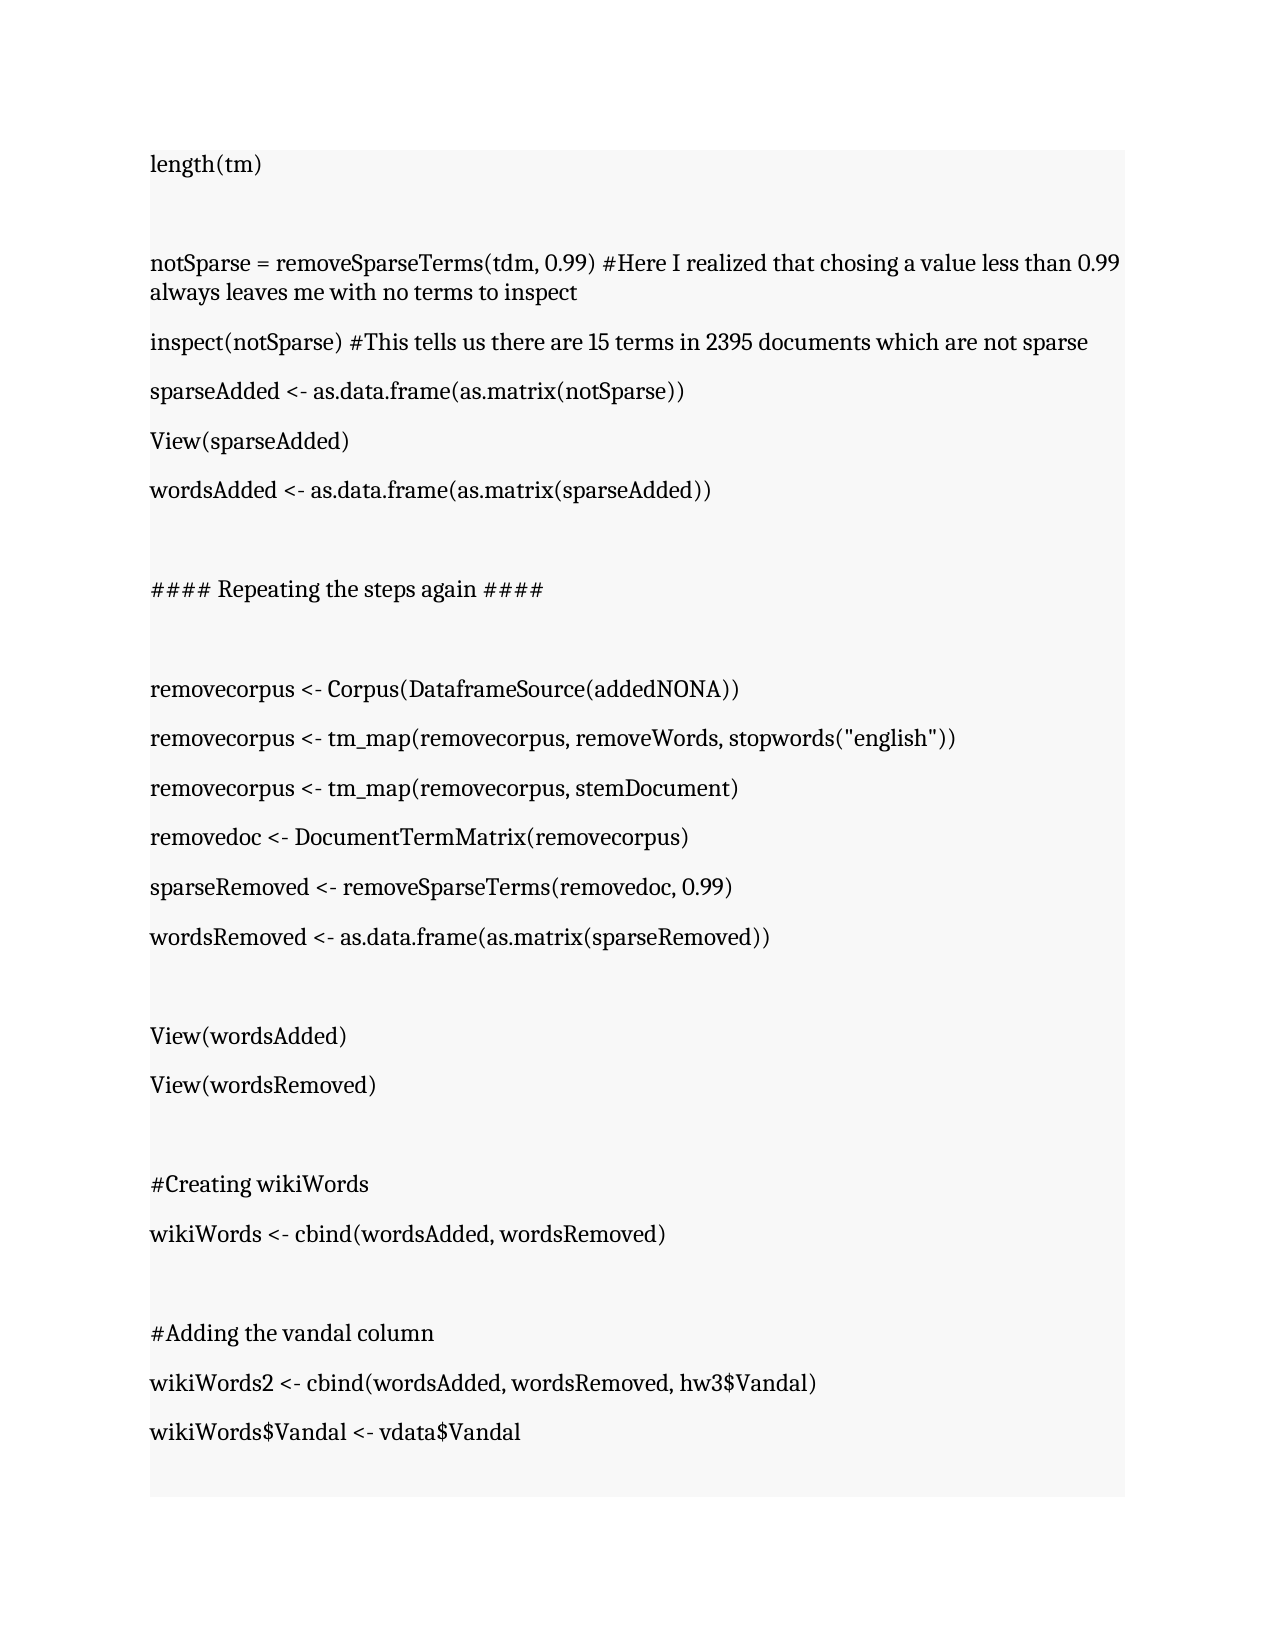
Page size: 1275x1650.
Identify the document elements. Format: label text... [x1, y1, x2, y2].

text removecorpus <- tm_map(removecorpus, stemDocument) [150, 774, 1125, 802]
text View(wordsRemoved) [150, 1071, 1125, 1100]
text inspect(notSparse) #This tells us there are 15 terms in 2395 documents which are not sparse [150, 327, 1125, 356]
text sparseRemoved <- removeSparseTerms(removedoc, 0.99) [150, 873, 1125, 902]
text length(tm) [150, 150, 1125, 179]
text View(sparseAdded) [150, 427, 1125, 455]
text View(wordsAdded) [150, 1022, 1125, 1050]
text removecorpus <- tm_map(removecorpus, removeWords, stopwords("english")) [150, 724, 1125, 753]
text wikiWords <- cbind(wordsAdded, wordsRemoved) [150, 1220, 1125, 1249]
text removedoc <- DocumentTermMatrix(removecorpus) [150, 823, 1125, 852]
text wordsAdded <- as.data.frame(as.matrix(sparseAdded)) [150, 476, 1125, 505]
text #Creating wikiWords [150, 1170, 1125, 1199]
text wordsRemoved <- as.data.frame(as.matrix(sparseRemoved)) [150, 922, 1125, 951]
text removecorpus <- Corpus(DataframeSource(addedNONA)) [150, 674, 1125, 703]
text #### Repeating the steps again #### [150, 575, 1125, 604]
text sparseAdded <- as.data.frame(as.matrix(notSparse)) [150, 377, 1125, 406]
text notSparse = removeSparseTerms(tdm, 0.99) #Here I realized that chosing a value less than 0.99 always leaves me with no terms to inspect [150, 249, 1125, 307]
text #Adding the vandal column [150, 1319, 1125, 1348]
text wikiWords2 <- cbind(wordsAdded, wordsRemoved, hw3$Vandal) [150, 1369, 1125, 1397]
text wikiWords$Vandal <- vdata$Vandal [150, 1418, 1125, 1447]
